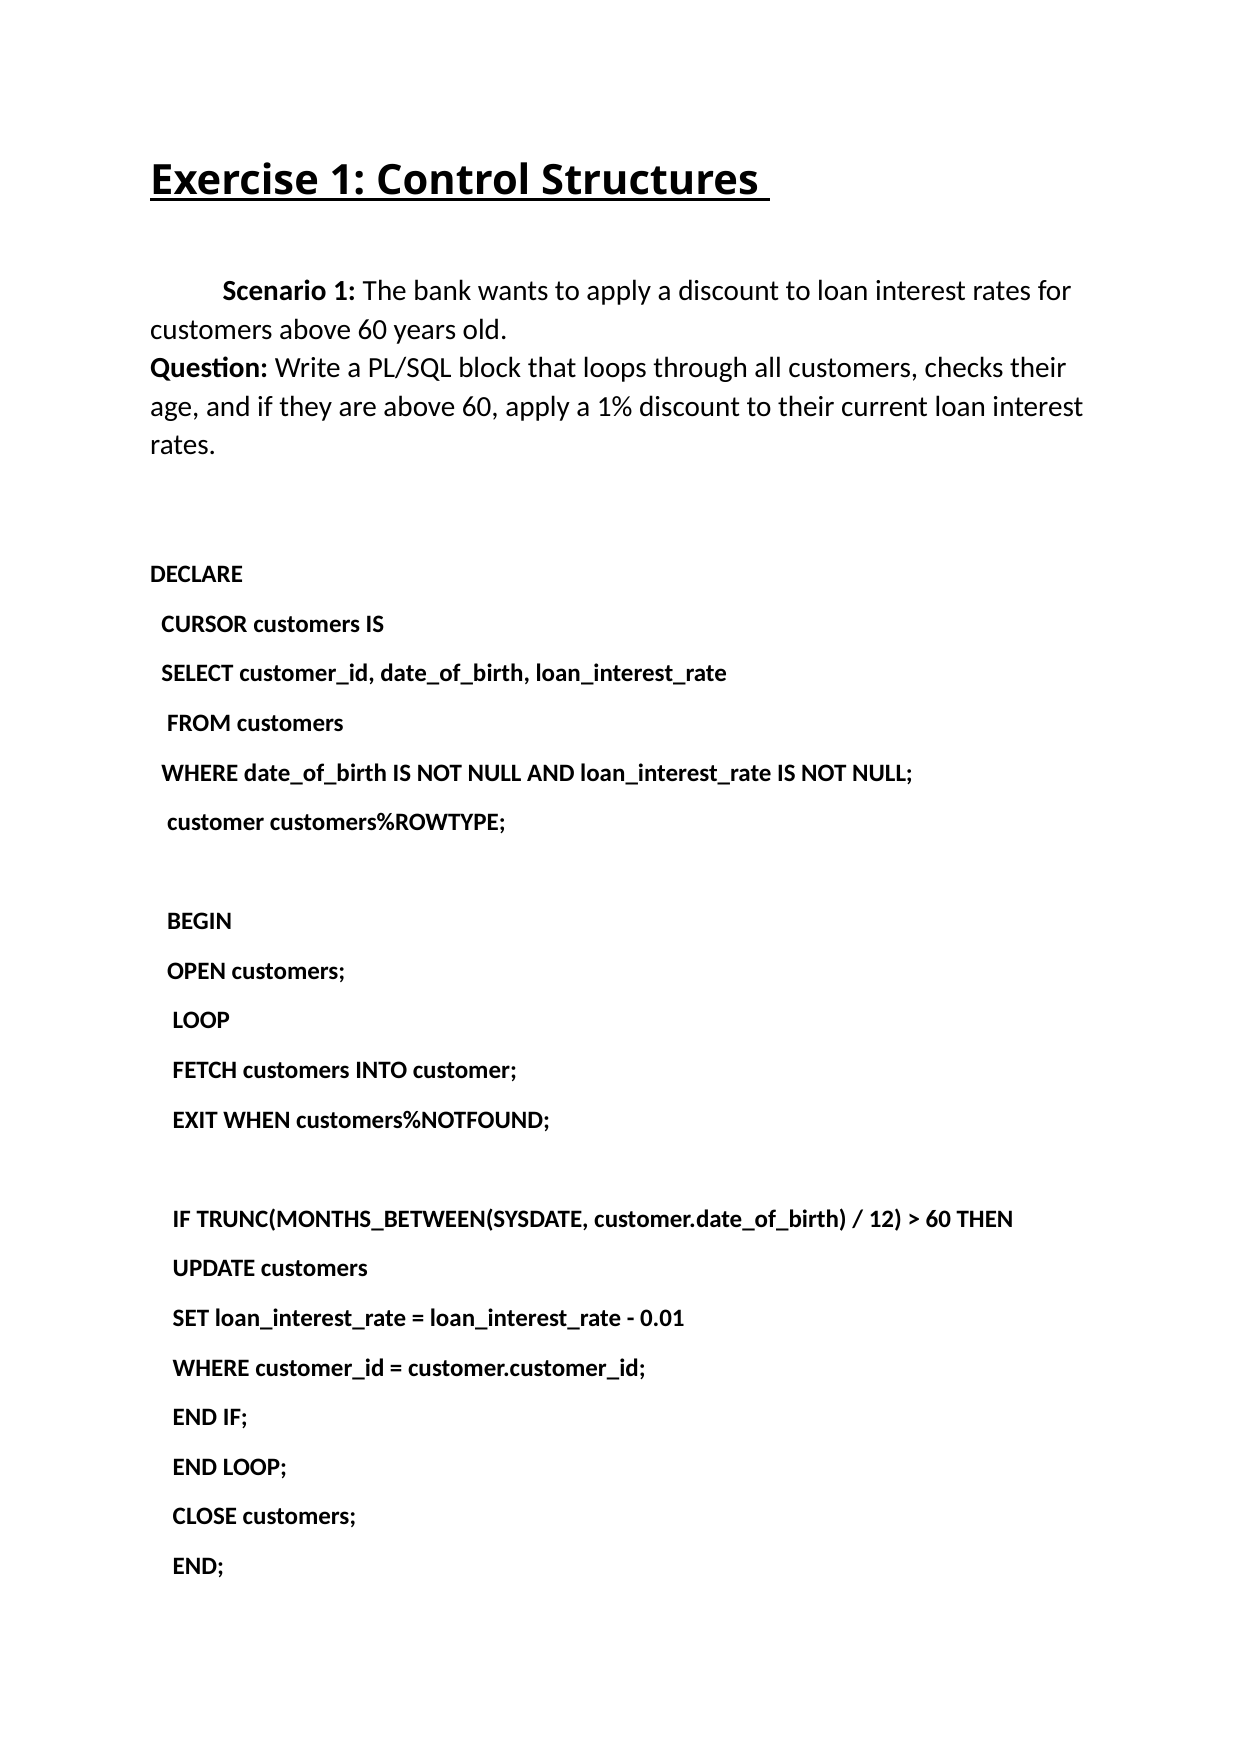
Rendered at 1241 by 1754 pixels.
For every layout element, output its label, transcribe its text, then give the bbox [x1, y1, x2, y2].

text EXIT WHEN customers%NOTFOUND; [150, 1104, 1090, 1134]
text OPEN customers; [150, 955, 1090, 986]
text FROM customers [150, 707, 1090, 738]
text WHERE customer_id = customer.customer_id; [150, 1352, 1090, 1382]
text IF TRUNC(MONTHS_BETWEEN(SYSDATE, customer.date_of_birth) / 12) > 60 THEN [150, 1203, 1090, 1233]
text customer customers%ROWTYPE; [150, 806, 1090, 837]
text UPDATE customers [150, 1253, 1090, 1283]
text BEGIN [150, 906, 1090, 936]
text Scenario 1: The bank wants to apply a discount to loan interest rates for customers above 60 years old. [150, 272, 1090, 347]
text DECLARE [150, 558, 1090, 589]
text LOOP [150, 1005, 1090, 1035]
text Question: Write a PL/SQL block that loops through all customers, checks their age, and if they are above 60, apply a 1% discount to their current loan interest rates. [150, 349, 1090, 462]
text CURSOR customers IS [150, 608, 1090, 638]
text Exercise 1: Control Structures [150, 150, 1090, 207]
text END IF; [150, 1401, 1090, 1432]
text SELECT customer_id, date_of_birth, loan_interest_rate [150, 658, 1090, 688]
text CLOSE customers; [150, 1501, 1090, 1531]
text END LOOP; [150, 1451, 1090, 1481]
text FETCH customers INTO customer; [150, 1054, 1090, 1085]
text WHERE date_of_birth IS NOT NULL AND loan_interest_rate IS NOT NULL; [150, 757, 1090, 787]
text END; [150, 1550, 1090, 1581]
text SET loan_interest_rate = loan_interest_rate - 0.01 [150, 1302, 1090, 1333]
